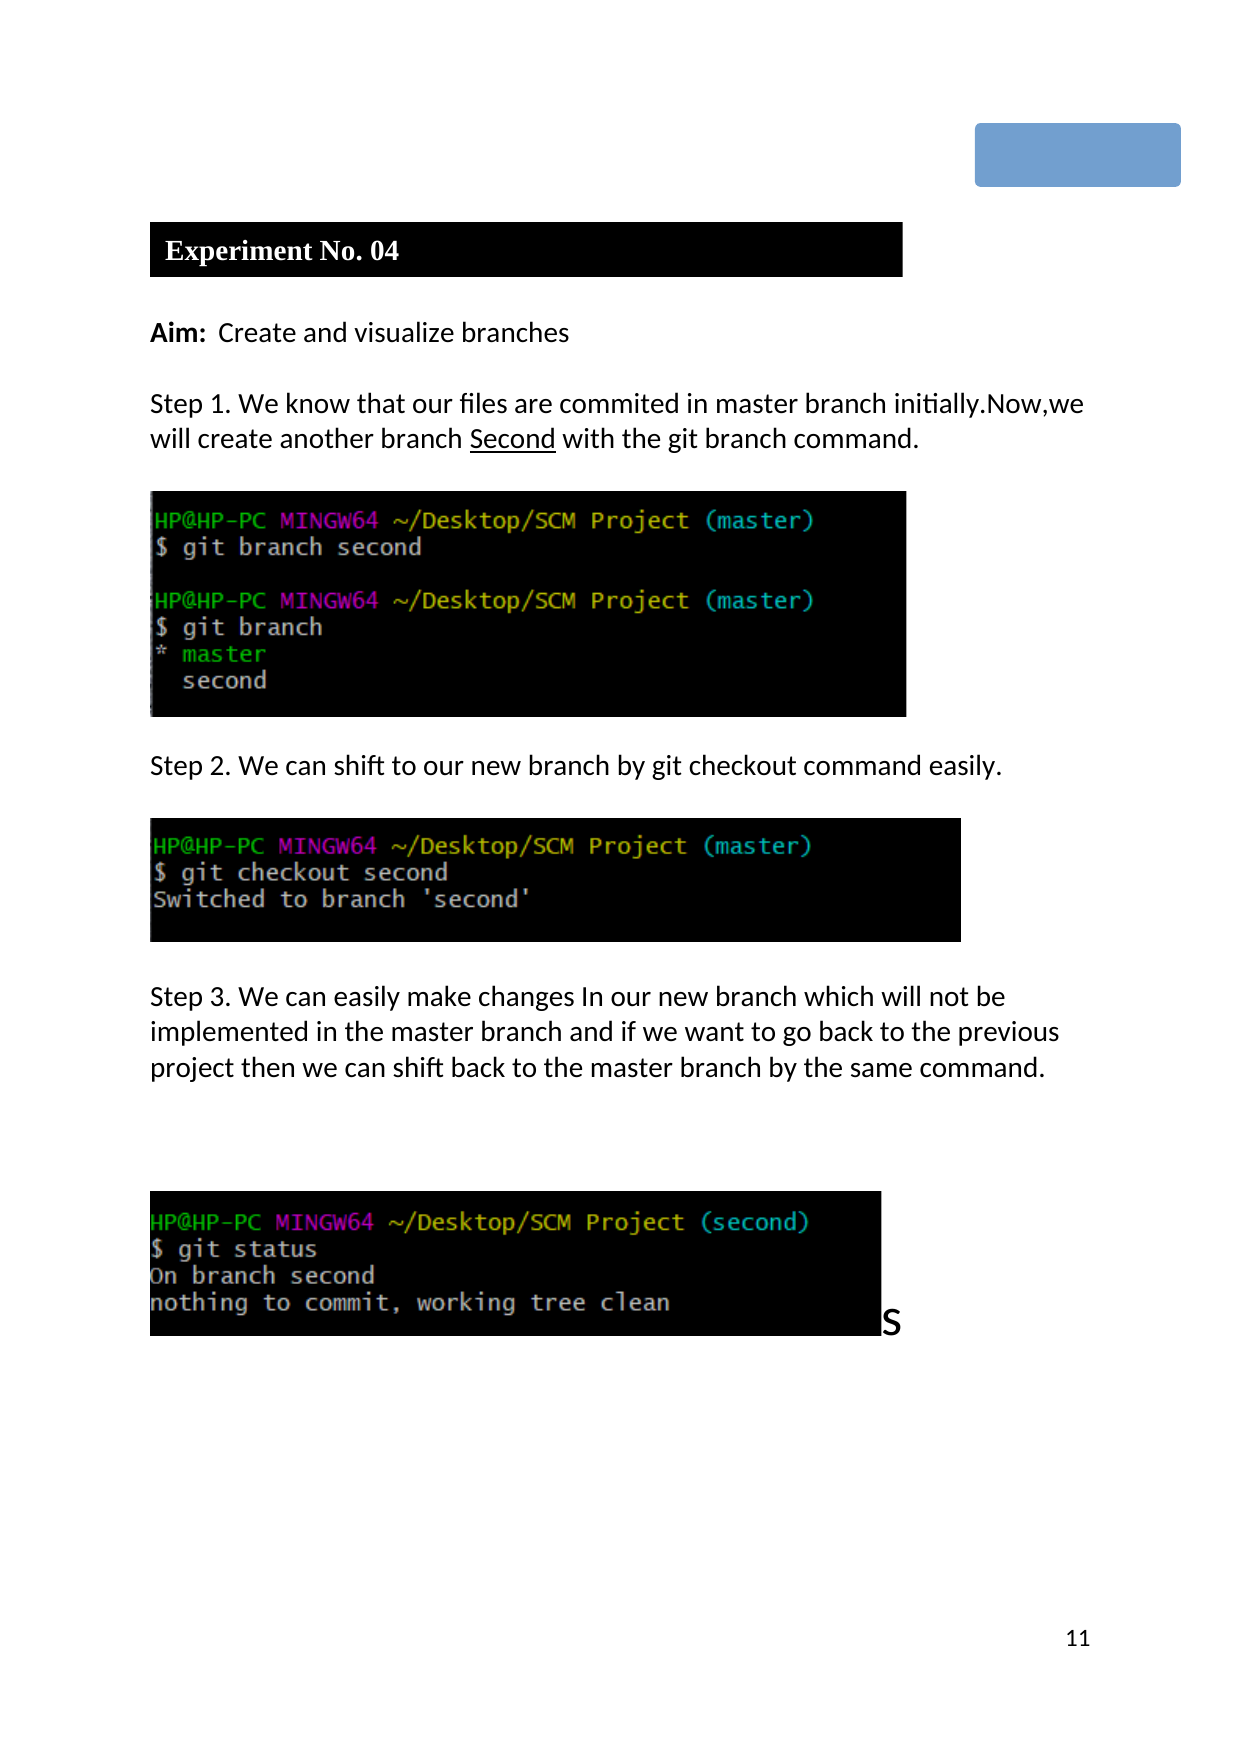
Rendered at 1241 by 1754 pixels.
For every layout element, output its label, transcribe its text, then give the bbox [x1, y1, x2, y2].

picture [150, 491, 907, 717]
picture [150, 1191, 882, 1336]
text Step 3. We can easily make changes In our new branch which will not be implemented in the master branch and if we want to go back to the previous project then we can shift back to the master branch by the same command. [150, 978, 1090, 1084]
text Step 1. We know that our files are commited in master branch initially.Now,we will create another branch Second with the git branch command. [150, 385, 1090, 456]
text Aim: Create and visualize branches [150, 314, 1090, 349]
text Step 2. We can shift to our new branch by git checkout command easily. [150, 747, 1090, 783]
picture [150, 818, 961, 942]
